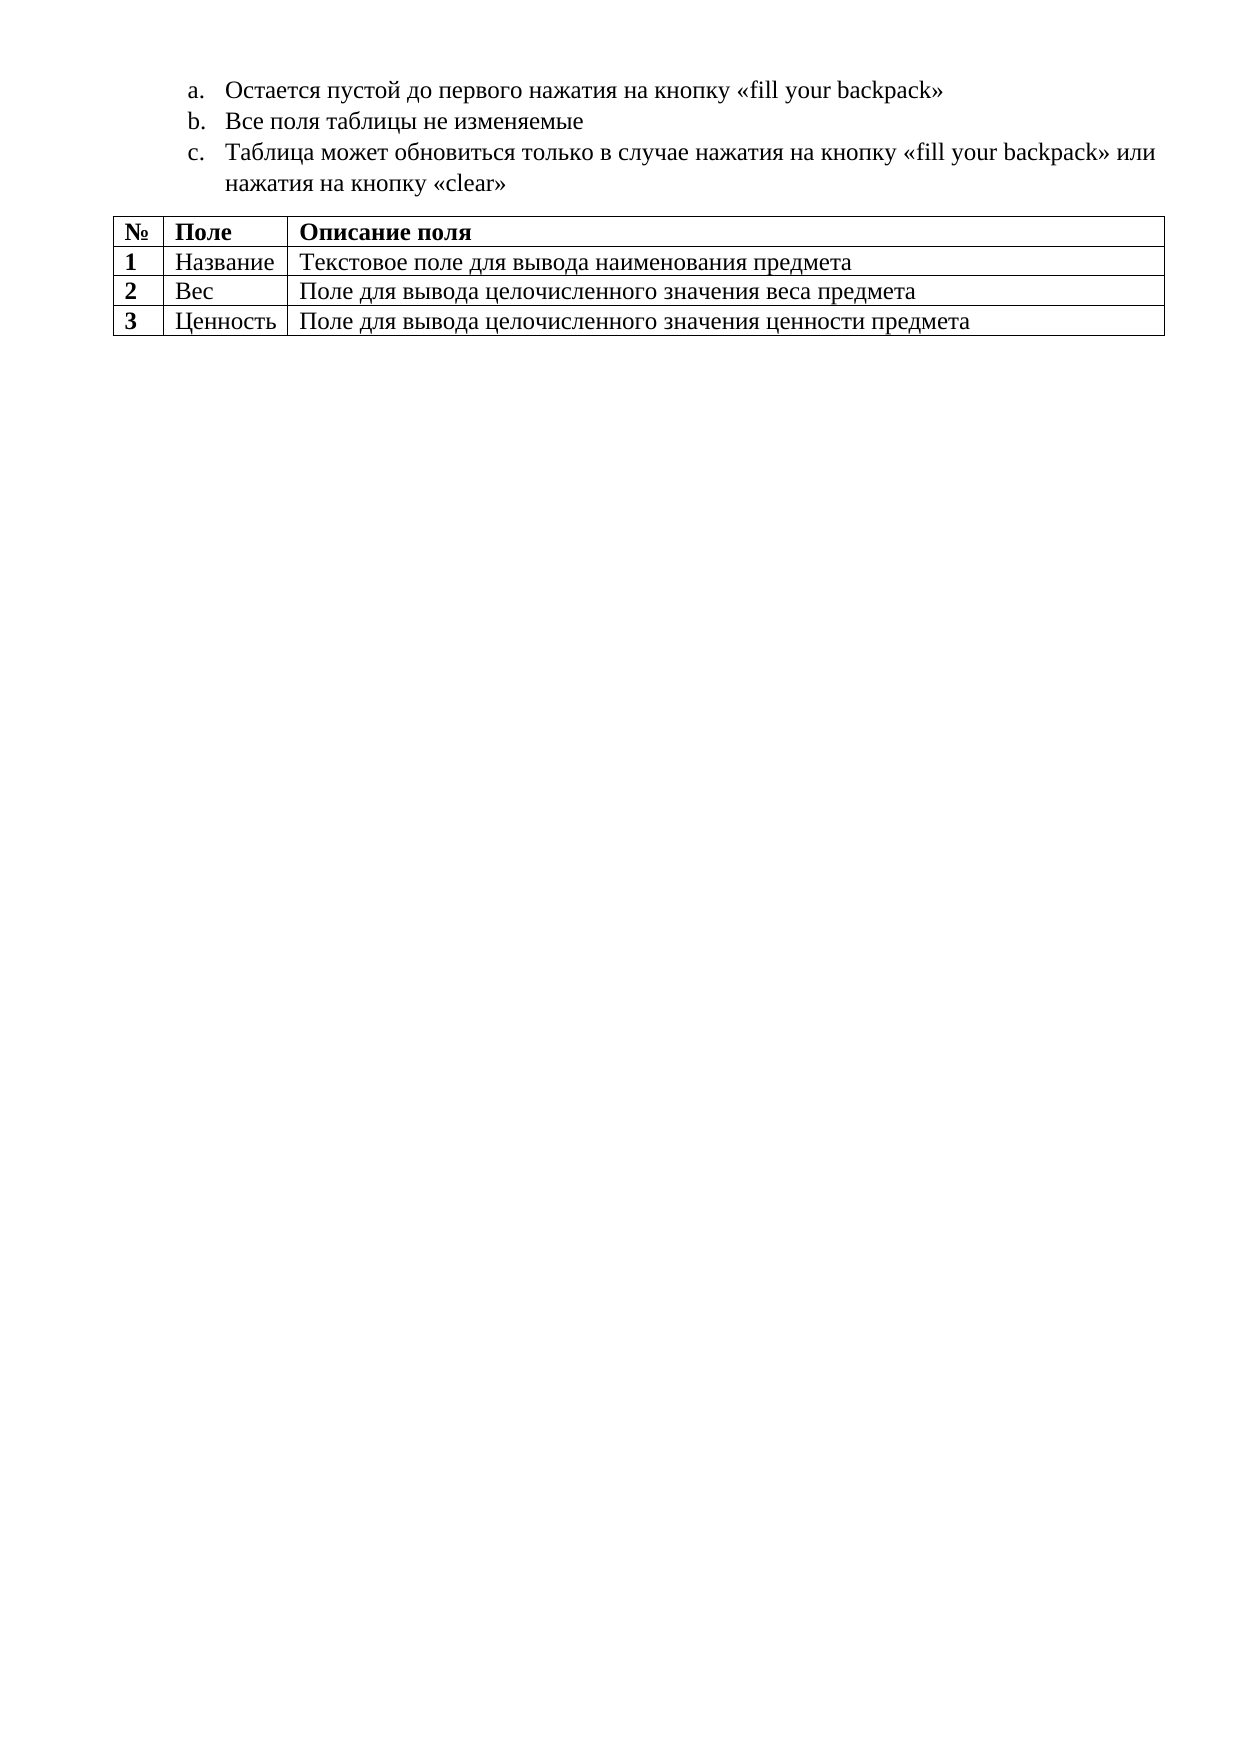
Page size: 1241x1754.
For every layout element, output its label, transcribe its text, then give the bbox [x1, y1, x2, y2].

table_header Поле [164, 217, 287, 246]
table_cell Поле для вывода целочисленного значения веса предмета [288, 276, 1164, 305]
list Остается пустой до первого нажатия на кнопку «fill your backpack» [187, 75, 1165, 104]
table_cell Вес [164, 276, 287, 305]
table_cell Текстовое поле для вывода наименования предмета [288, 247, 1164, 275]
table_header Описание поля [288, 217, 1164, 246]
table_cell Название [164, 247, 287, 275]
list Таблица может обновиться только в случае нажатия на кнопку «fill your backpack» или нажатия на кнопку «clear» [187, 137, 1165, 197]
table_header № [114, 217, 163, 246]
table_cell 3 [114, 306, 163, 335]
list Все поля таблицы не изменяемые [187, 106, 1165, 135]
table_cell Поле для вывода целочисленного значения ценности предмета [288, 306, 1164, 335]
table_cell Ценность [164, 306, 287, 335]
table_cell 2 [114, 276, 163, 305]
table_cell 1 [114, 247, 163, 275]
